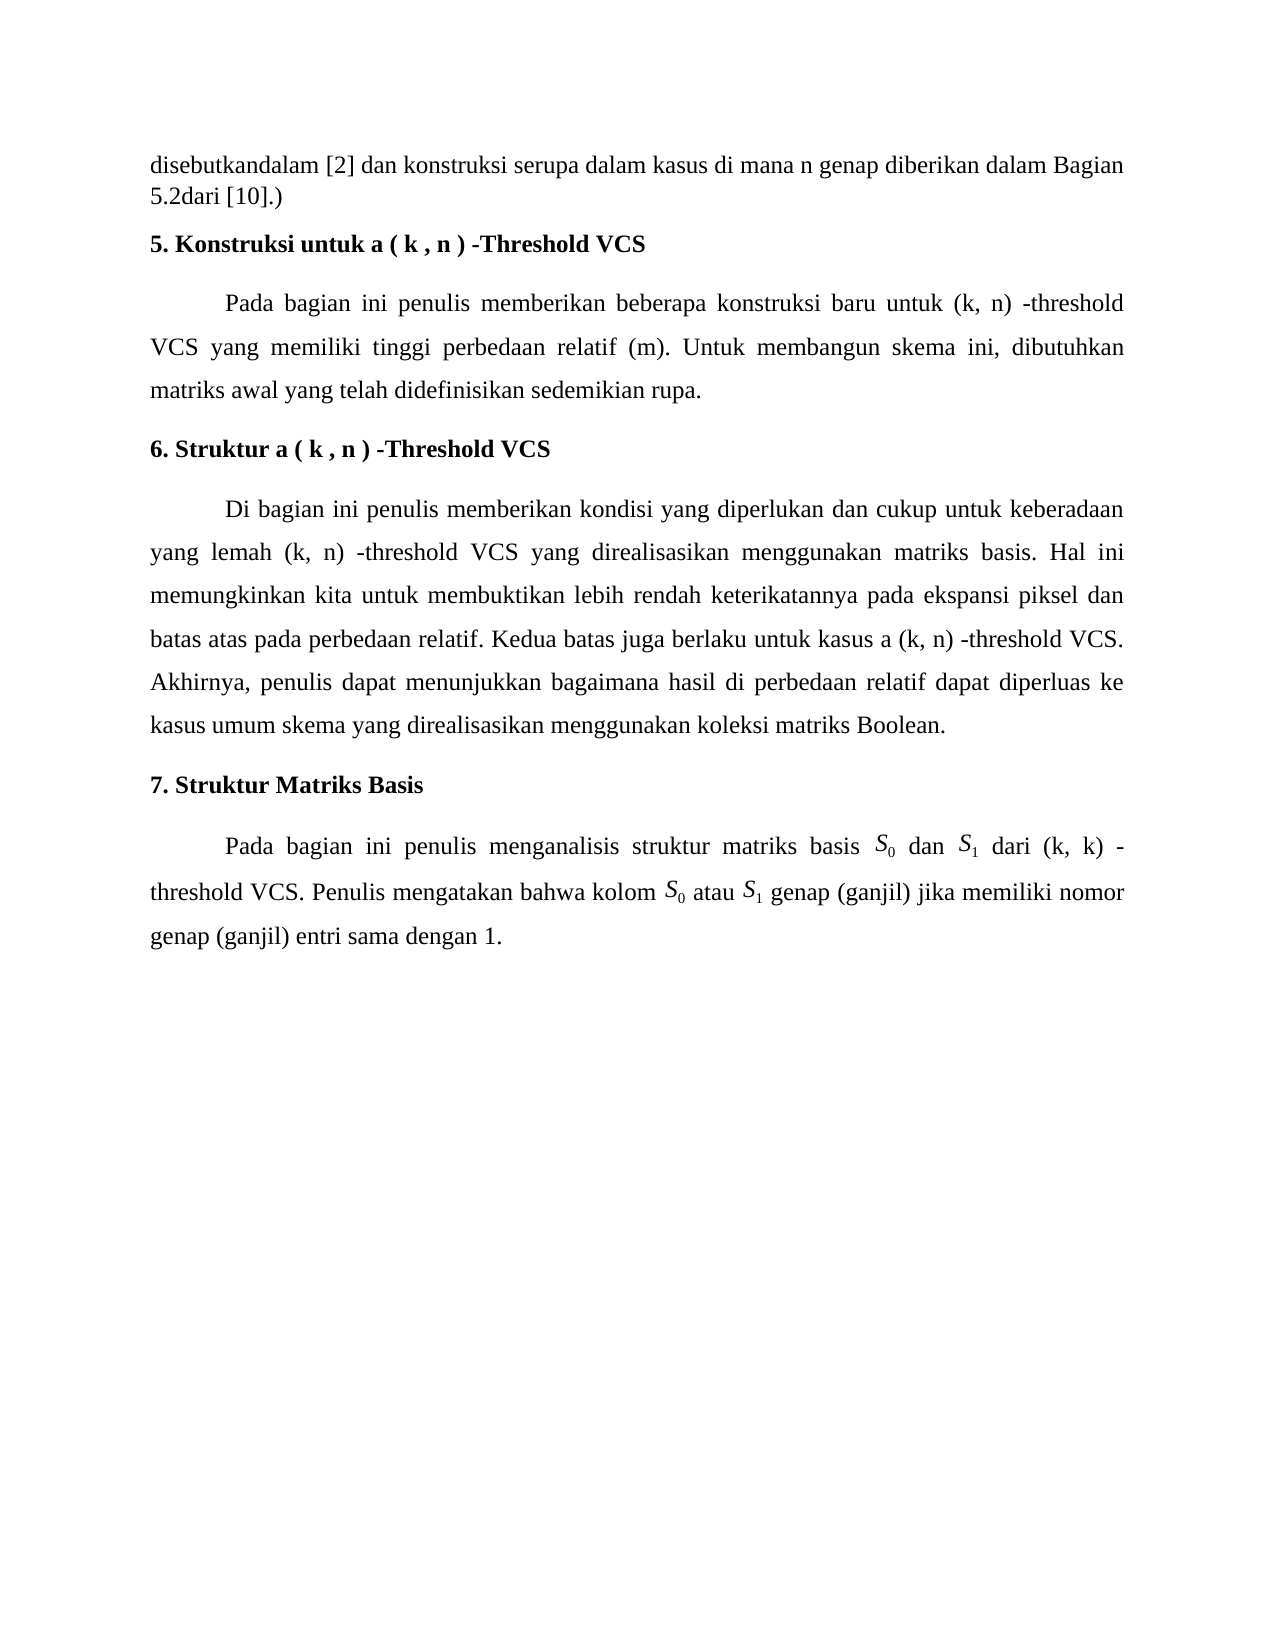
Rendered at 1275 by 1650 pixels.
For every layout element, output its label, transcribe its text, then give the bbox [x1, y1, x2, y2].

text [150, 150, 1125, 210]
text Di bagian ini penulis memberikan kondisi yang diperlukan dan cukup untuk keberadaan yang lemah (k, n) -threshold VCS yang direalisasikan menggunakan matriks basis. Hal ini memungkinkan kita untuk membuktikan lebih rendah keterikatannya pada ekspansi piksel dan batas atas pada perbedaan relatif. Kedua batas juga berlaku untuk kasus a (k, n) -threshold VCS. Akhirnya, penulis dapat menunjukkan bagaimana hasil di perbedaan relatif dapat diperluas ke kasus umum skema yang direalisasikan menggunakan koleksi matriks Boolean. [150, 494, 1125, 739]
text 6. Struktur a ( k , n ) -Threshold VCS [150, 434, 1125, 463]
text 5. Konstruksi untuk a ( k , n ) -Threshold VCS [150, 229, 1125, 257]
text Pada bagian ini penulis memberikan beberapa konstruksi baru untuk (k, n) -threshold VCS yang memiliki tinggi perbedaan relatif (m). Untuk membangun skema ini, dibutuhkan matriks awal yang telah didefinisikan sedemikian rupa. [150, 288, 1125, 403]
text 7. Struktur Matriks Basis [150, 770, 1125, 798]
text Pada bagian ini penulis menganalisis struktur matriks basis dan dari (k, k) -threshold VCS. Penulis mengatakan bahwa kolom atau genap (ganjil) jika memiliki nomor genap (ganjil) entri sama dengan 1. [150, 829, 1125, 950]
